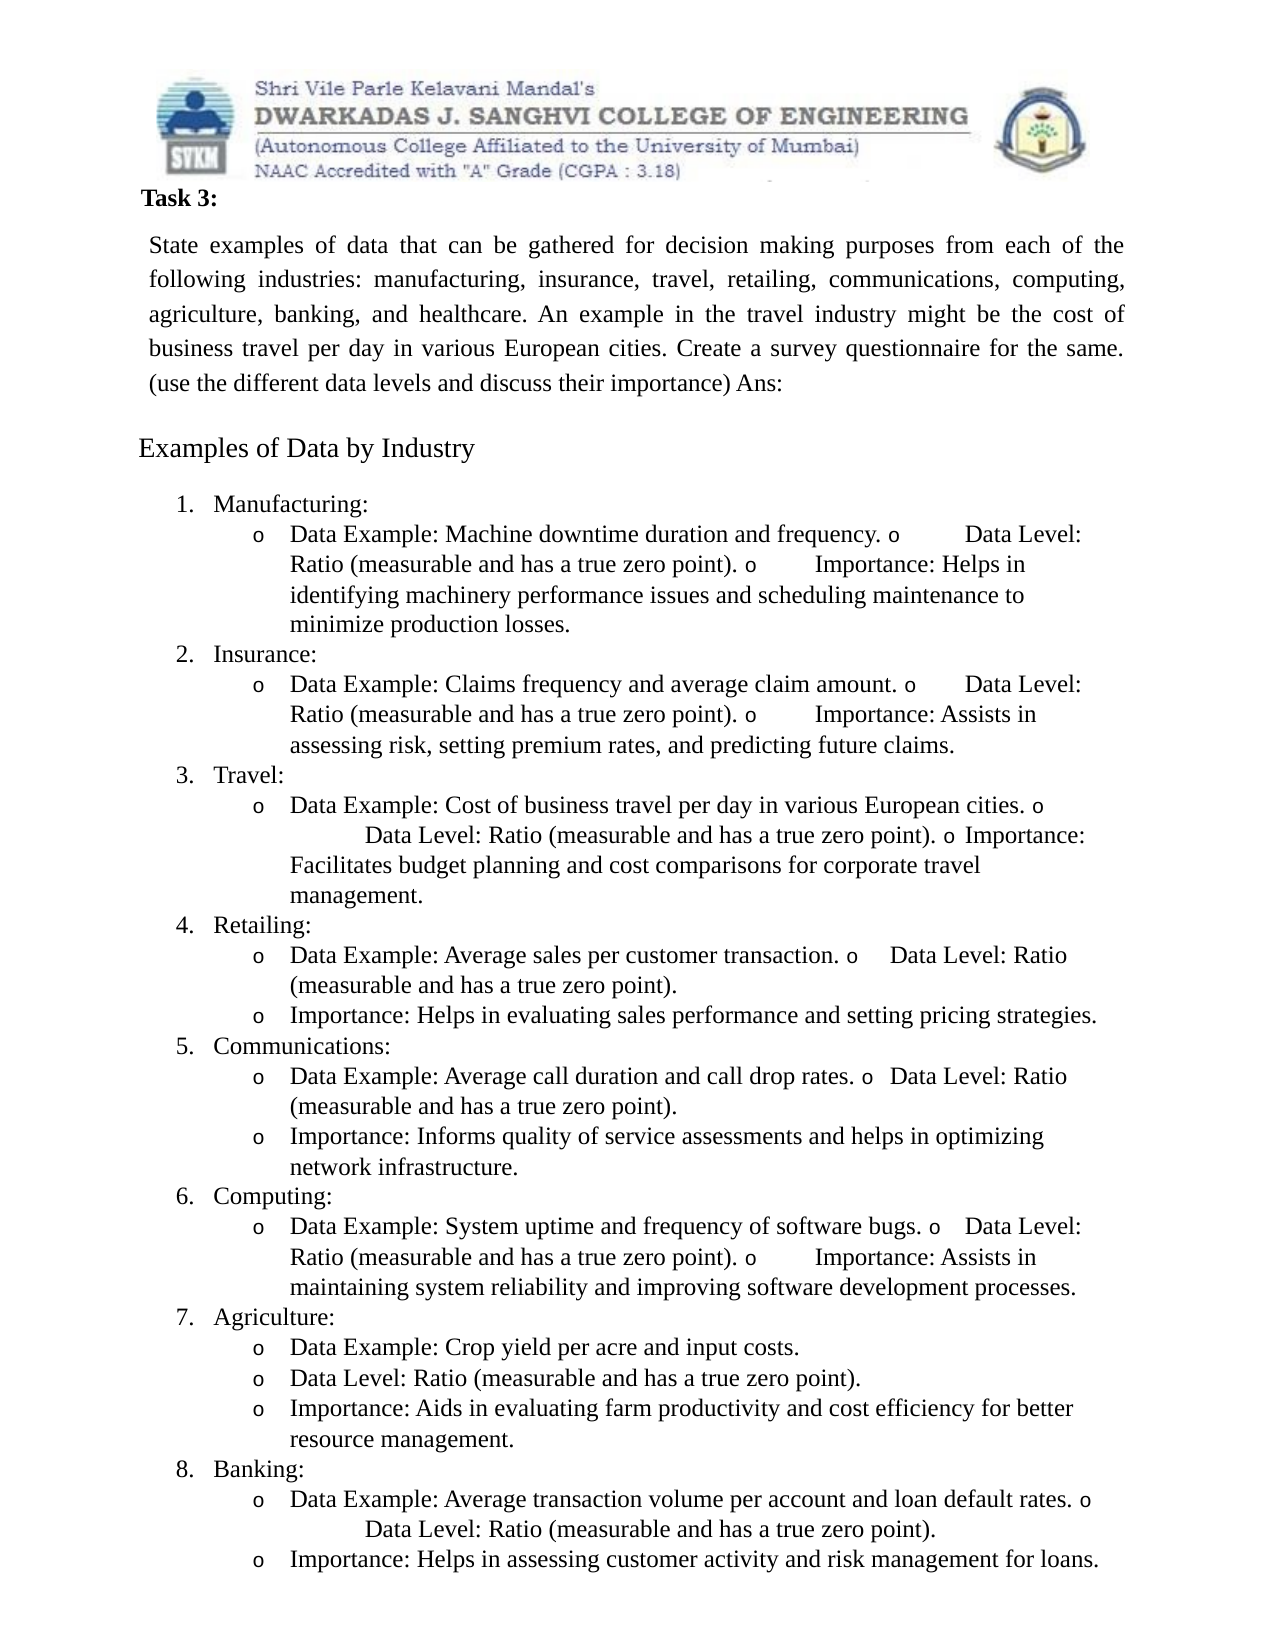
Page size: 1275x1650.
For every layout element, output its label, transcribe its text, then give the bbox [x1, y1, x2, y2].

list Banking: [176, 1454, 1137, 1482]
list Data Example: Average call duration and call drop rates. o Data Level: Ratio (measurable and has a true zero point). [252, 1061, 1107, 1120]
list Importance: Helps in evaluating sales performance and setting pricing strategies. [252, 1000, 1107, 1030]
list Data Example: Average sales per customer transaction. o Data Level: Ratio (measurable and has a true zero point). [252, 940, 1107, 999]
list Data Example: Crop yield per acre and input costs. [252, 1332, 1107, 1362]
list Computing: [176, 1181, 1137, 1210]
list Insurance: [176, 639, 1137, 668]
list Data Example: Cost of business travel per day in various European cities. o Data Level: Ratio (measurable and has a true zero point). o Importance: Facilitates budget planning and cost comparisons for corporate travel management. [252, 790, 1107, 909]
list Data Example: Average transaction volume per account and loan default rates. o Data Level: Ratio (measurable and has a true zero point). [252, 1484, 1107, 1543]
picture [156, 69, 1090, 152]
list Data Example: System uptime and frequency of software bugs. o Data Level: Ratio (measurable and has a true zero point). o Importance: Assists in maintaining system reliability and improving software development processes. [252, 1211, 1107, 1301]
list Data Level: Ratio (measurable and has a true zero point). [252, 1363, 1107, 1392]
text Examples of Data by Industry [138, 431, 1144, 463]
list Manufacturing: [176, 489, 1137, 518]
list Communications: [176, 1031, 1137, 1060]
list Data Example: Claims frequency and average claim amount. o Data Level: Ratio (measurable and has a true zero point). o Importance: Assists in assessing risk, setting premium rates, and predicting future claims. [252, 669, 1107, 759]
list Agriculture: [176, 1302, 1137, 1331]
list Data Example: Machine downtime duration and frequency. o Data Level: Ratio (measurable and has a true zero point). o Importance: Helps in identifying machinery performance issues and scheduling maintenance to minimize production losses. [252, 519, 1107, 638]
list Importance: Aids in evaluating farm productivity and cost efficiency for better resource management. [252, 1393, 1107, 1453]
list Importance: Informs quality of service assessments and helps in optimizing network infrastructure. [252, 1121, 1107, 1180]
list Retailing: [176, 910, 1137, 939]
text State examples of data that can be gathered for decision making purposes from each of the following industries: manufacturing, insurance, travel, retailing, communications, computing, agriculture, banking, and healthcare. An example in the travel industry might be the cost of business travel per day in various European cities. Create a survey questionnaire for the same. (use the different data levels and discuss their importance) Ans: [148, 230, 1126, 397]
list Importance: Helps in assessing customer activity and risk management for loans. [252, 1544, 1107, 1573]
text Task 3: [139, 152, 1144, 212]
list Travel: [176, 760, 1137, 788]
